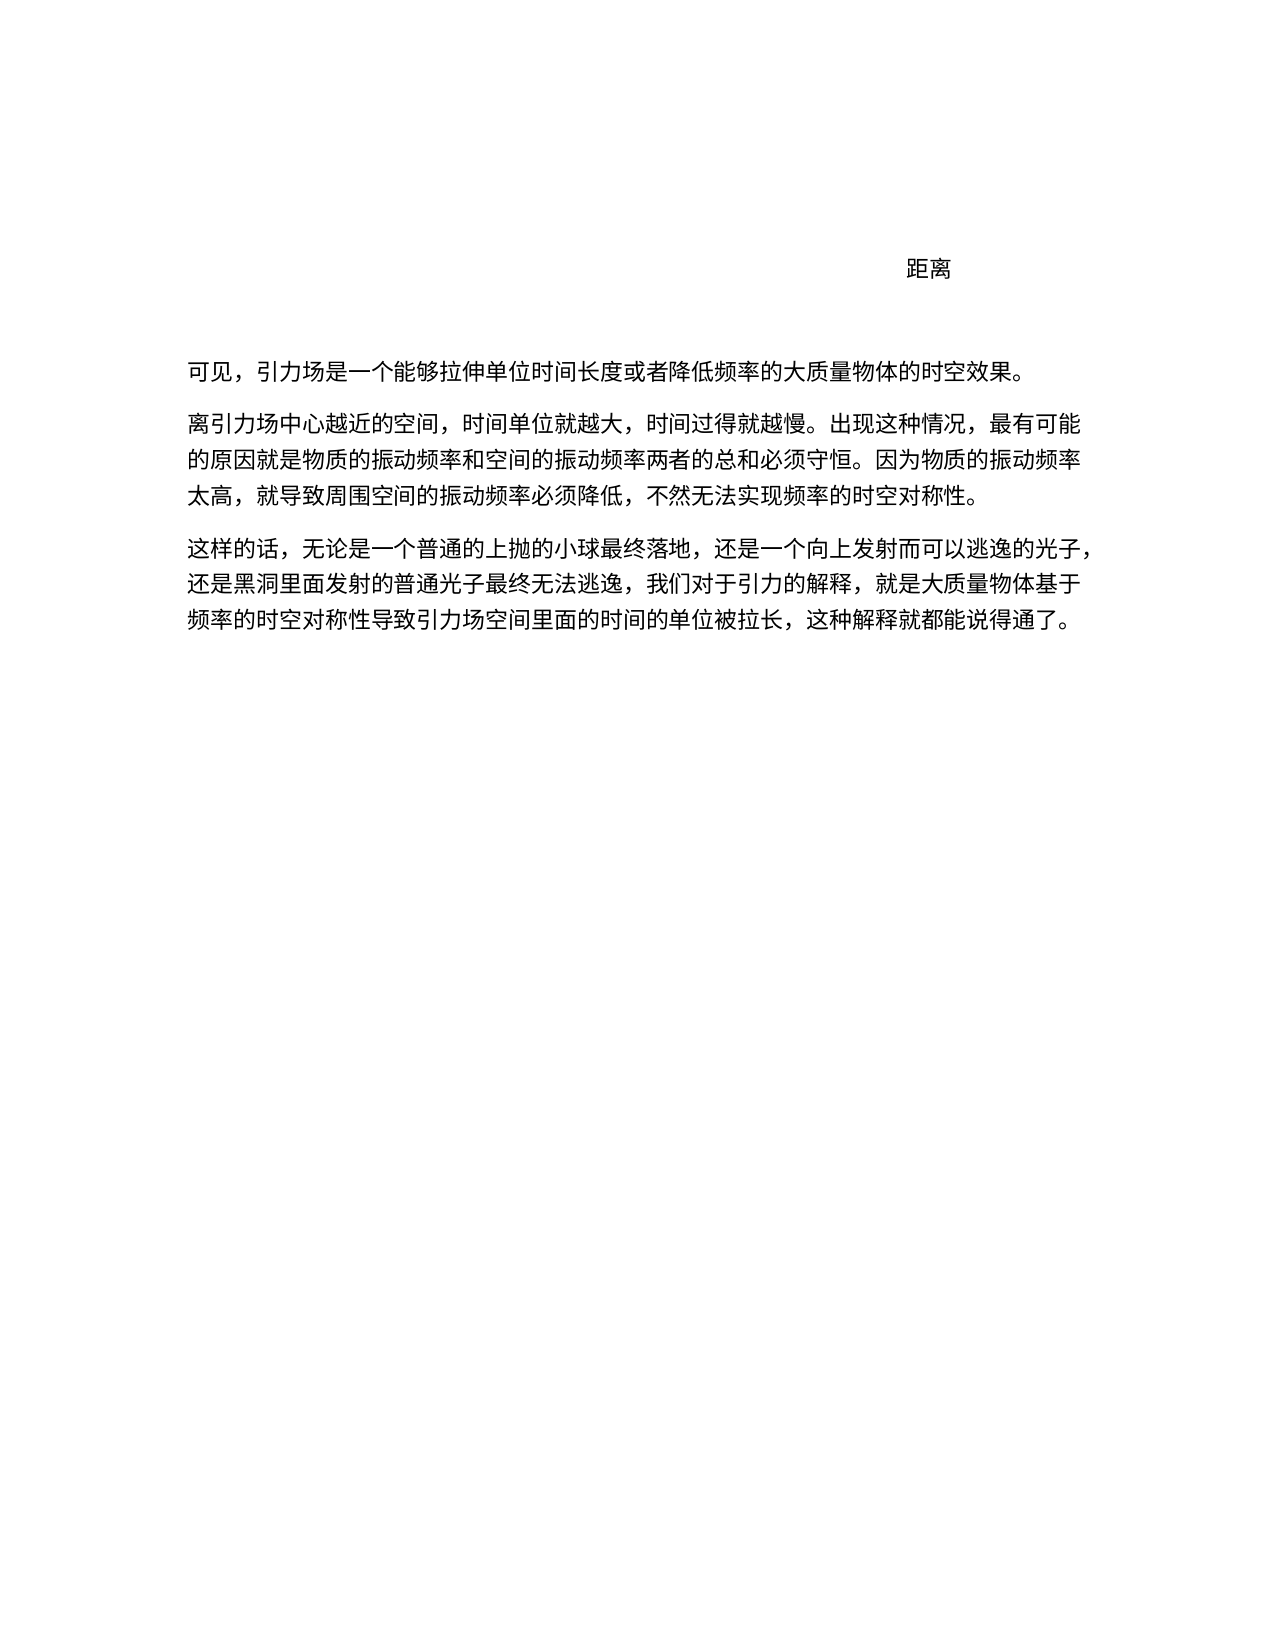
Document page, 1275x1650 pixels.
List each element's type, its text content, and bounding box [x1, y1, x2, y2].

text 离引力场中心越近的空间，时间单位就越大，时间过得就越慢。出现这种情况，最有可能的原因就是物质的振动频率和空间的振动频率两者的总和必须守恒。因为物质的振动频率太高，就导致周围空间的振动频率必须降低，不然无法实现频率的时空对称性。 [187, 406, 1087, 511]
text 这样的话，无论是一个普通的上抛的小球最终落地，还是一个向上发射而可以逃逸的光子，还是黑洞里面发射的普通光子最终无法逃逸，我们对于引力的解释，就是大质量物体基于频率的时空对称性导致引力场空间里面的时间的单位被拉长，这种解释就都能说得通了。 [187, 530, 1087, 635]
text 可见，引力场是一个能够拉伸单位时间长度或者降低频率的大质量物体的时空效果。 [187, 354, 1087, 387]
text 距离 [187, 251, 1087, 284]
